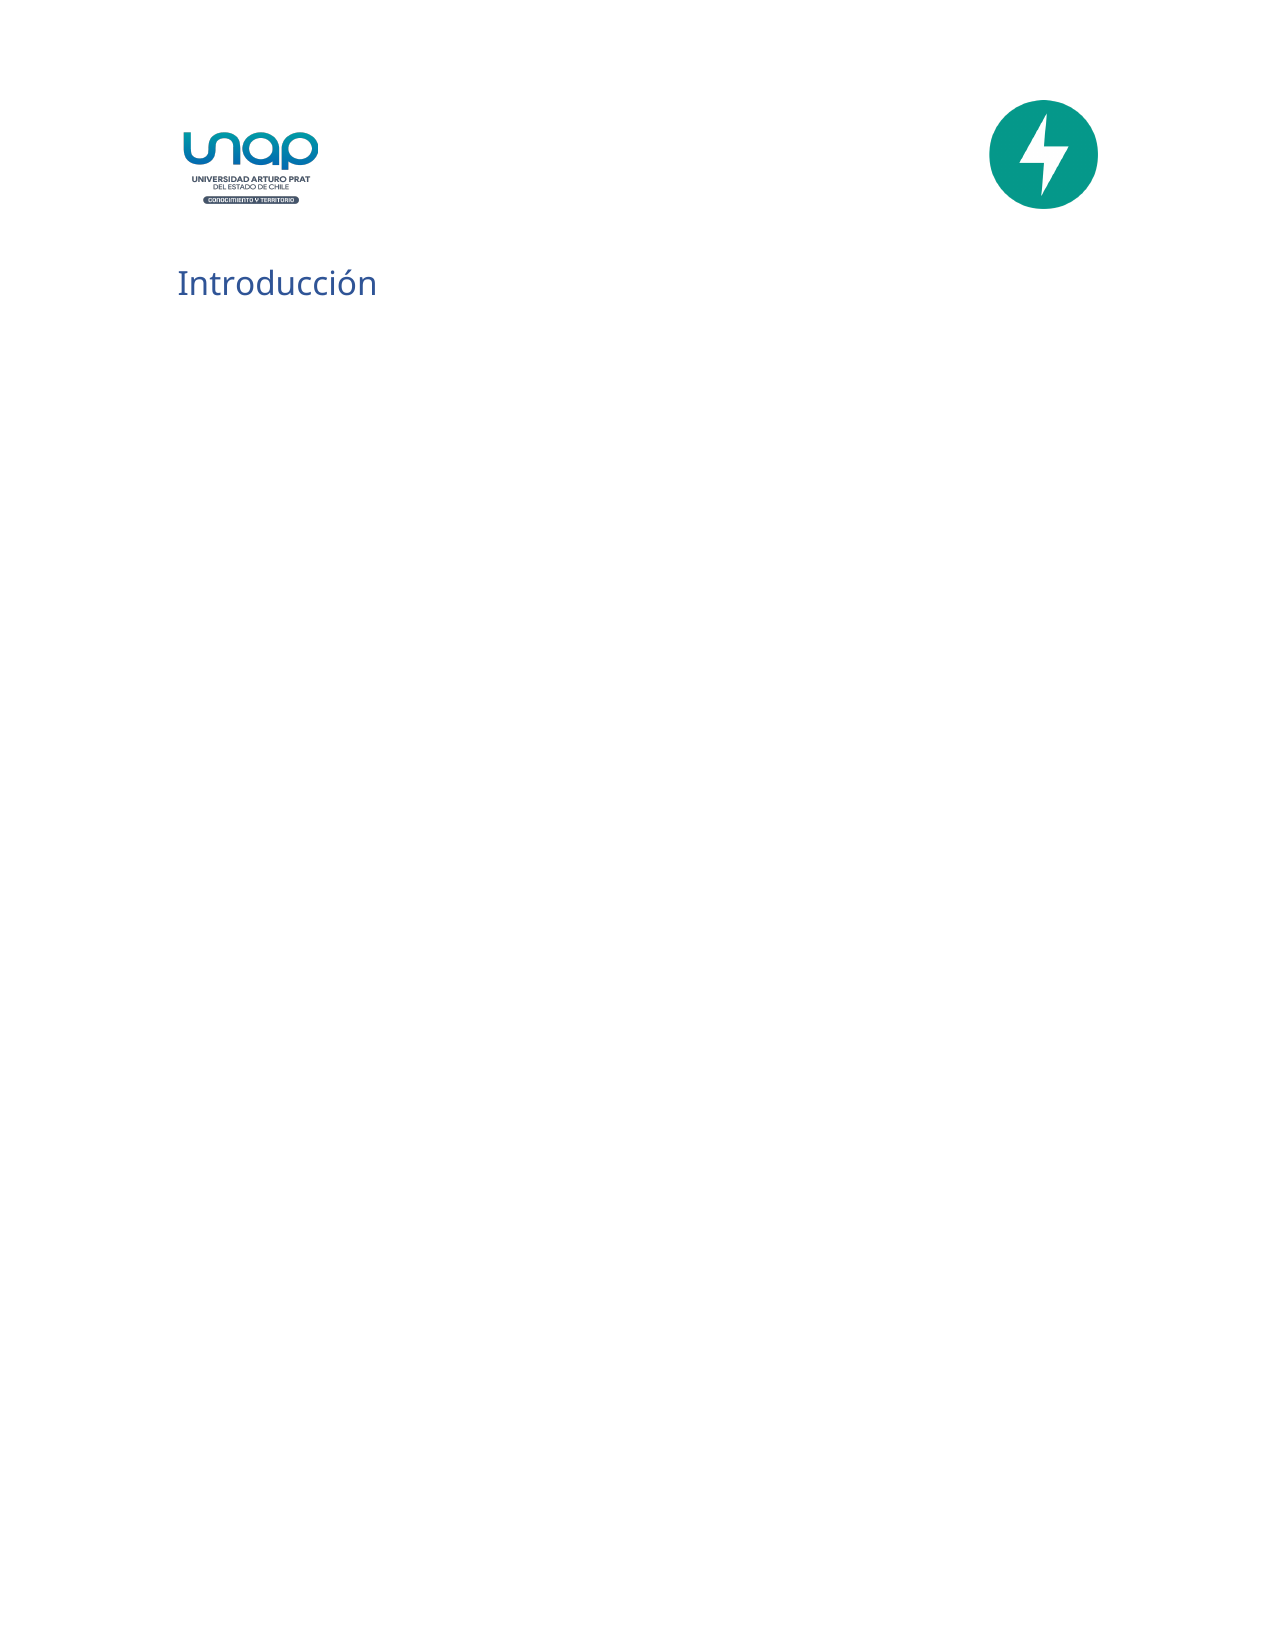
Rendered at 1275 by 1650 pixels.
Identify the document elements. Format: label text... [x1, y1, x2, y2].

subtitle Introducción [177, 260, 1098, 305]
picture [180, 125, 318, 210]
picture [989, 100, 1098, 209]
